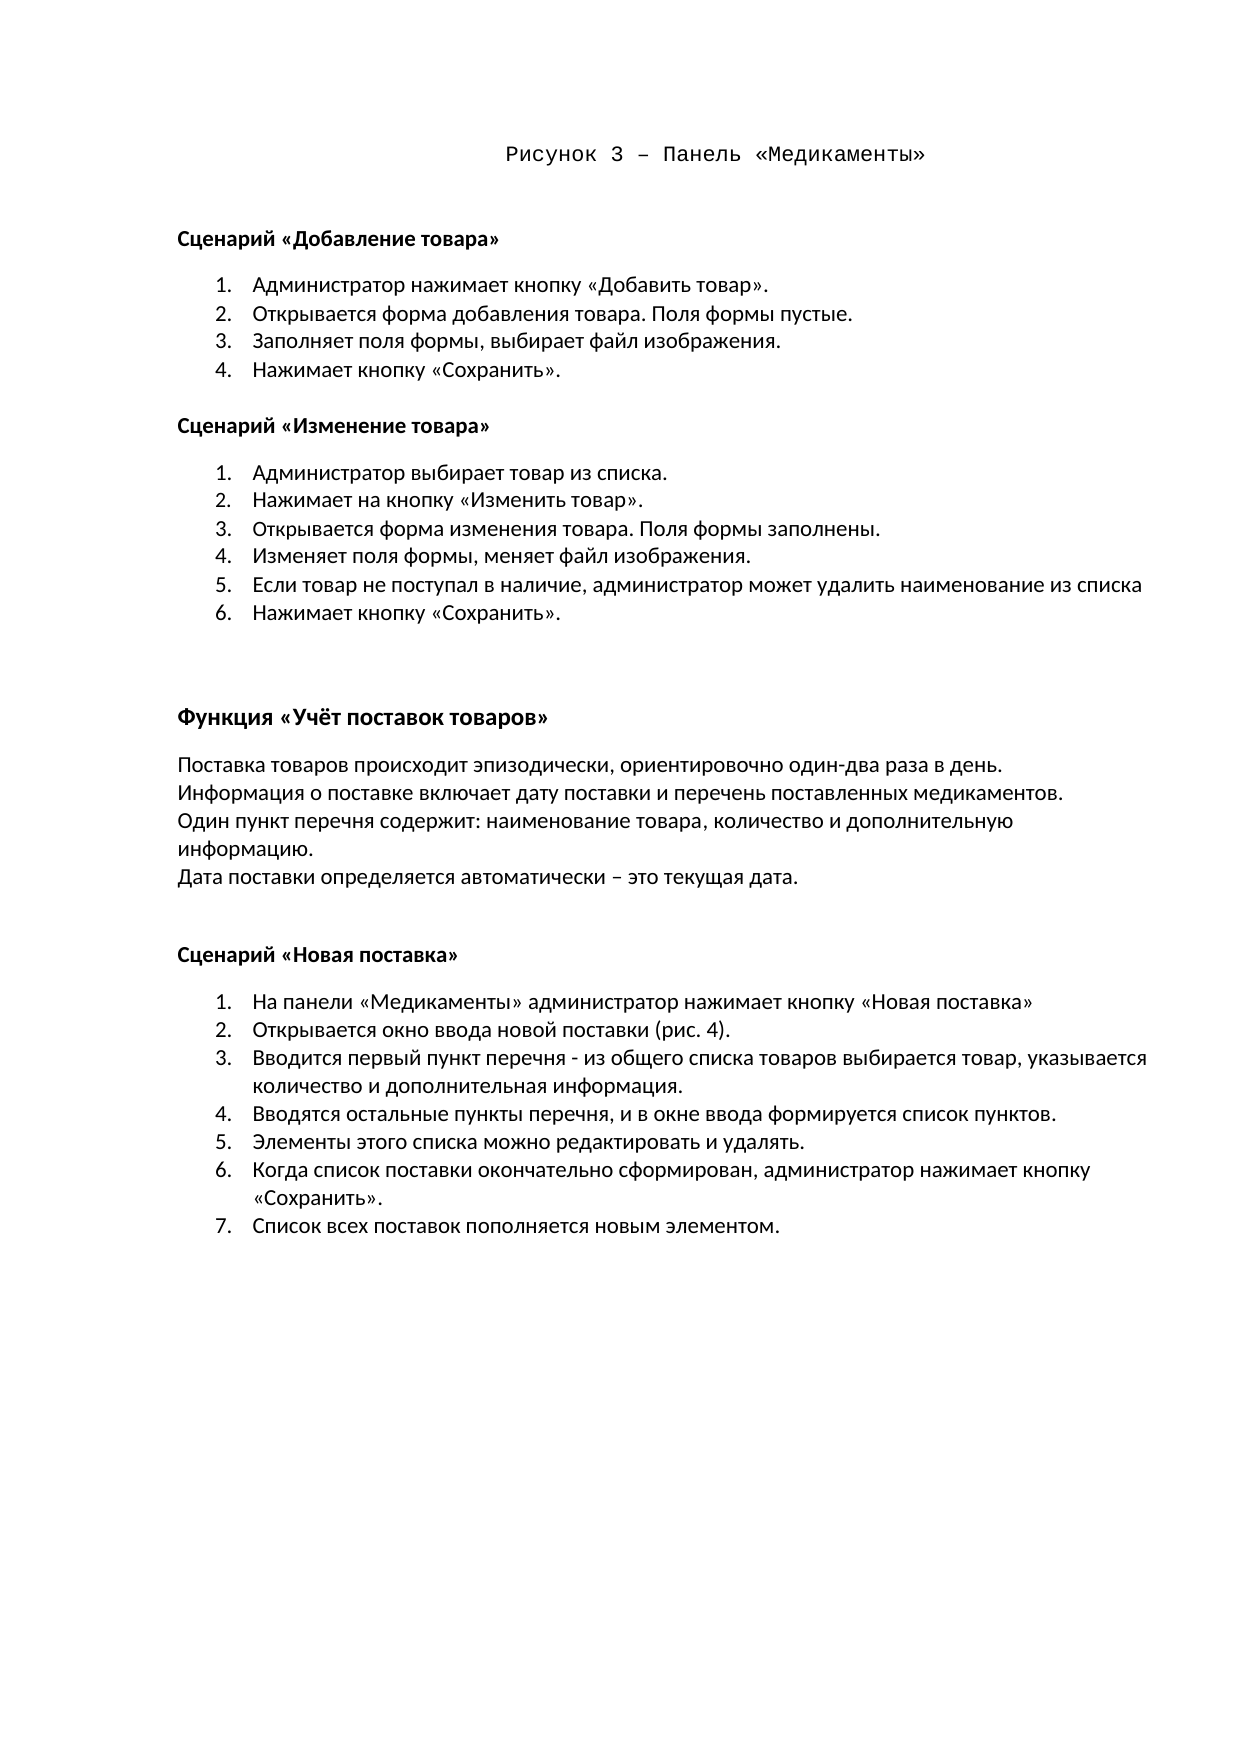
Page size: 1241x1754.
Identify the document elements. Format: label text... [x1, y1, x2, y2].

list Список всех поставок пополняется новым элементом. [215, 1211, 1152, 1239]
list Администратор нажимает кнопку «Добавить товар». [215, 271, 1152, 299]
list Вводятся остальные пункты перечня, и в окне ввода формируется список пунктов. [215, 1099, 1152, 1127]
text Сценарий «Добавление товара» [177, 224, 1152, 252]
text Дата поставки определяется автоматически – это текущая дата. [177, 862, 1152, 890]
list Открывается форма изменения товара. Поля формы заполнены. [215, 514, 1152, 542]
list Нажимает кнопку «Сохранить». [215, 355, 1152, 383]
list На панели «Медикаменты» администратор нажимает кнопку «Новая поставка» [215, 987, 1152, 1015]
text Функция «Учёт поставок товаров» [177, 701, 1152, 731]
list Открывается форма добавления товара. Поля формы пустые. [215, 299, 1152, 327]
text Поставка товаров происходит эпизодически, ориентировочно один-два раза в день. [177, 750, 1152, 778]
list Администратор выбирает товар из списка. [215, 458, 1152, 486]
list Изменяет поля формы, меняет файл изображения. [215, 542, 1152, 570]
list Если товар не поступал в наличие, администратор может удалить наименование из списка [215, 570, 1152, 598]
list Вводится первый пункт перечня - из общего списка товаров выбирается товар, указывается количество и дополнительная информация. [215, 1043, 1152, 1099]
list Когда список поставки окончательно сформирован, администратор нажимает кнопку «Сохранить». [215, 1155, 1152, 1211]
text Рисунок 3 – Панель «Медикаменты» [177, 143, 1152, 168]
text Информация о поставке включает дату поставки и перечень поставленных медикаментов. [177, 778, 1152, 806]
list Заполняет поля формы, выбирает файл изображения. [215, 327, 1152, 355]
list Нажимает кнопку «Сохранить». [215, 598, 1152, 626]
text Сценарий «Новая поставка» [177, 940, 1152, 968]
list Нажимает на кнопку «Изменить товар». [215, 486, 1152, 514]
list Открывается окно ввода новой поставки (рис. 4). [215, 1015, 1152, 1043]
text Один пункт перечня содержит: наименование товара, количество и дополнительную информацию. [177, 806, 1152, 862]
text Сценарий «Изменение товара» [177, 411, 1152, 439]
list Элементы этого списка можно редактировать и удалять. [215, 1127, 1152, 1155]
